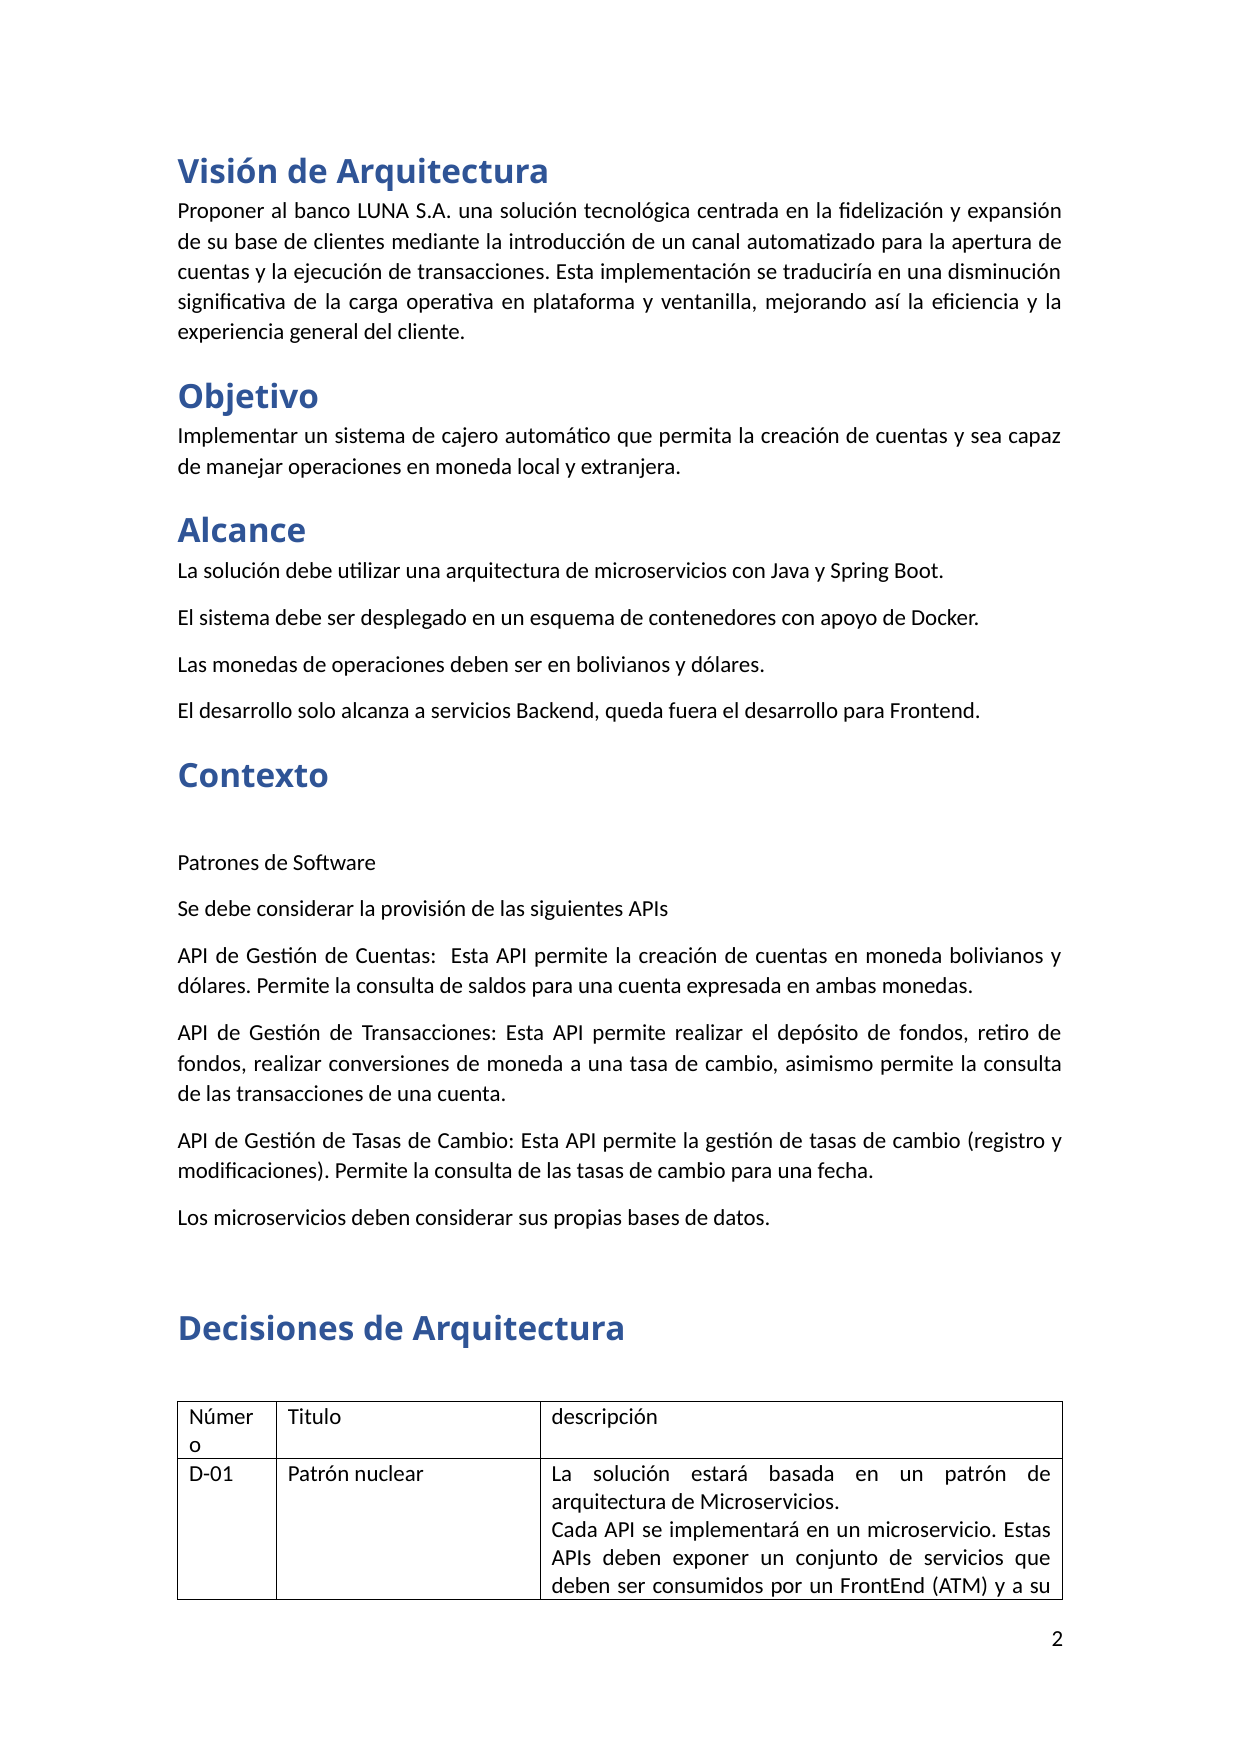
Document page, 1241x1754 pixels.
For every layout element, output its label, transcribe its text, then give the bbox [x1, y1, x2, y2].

text El desarrollo solo alcanza a servicios Backend, queda fuera el desarrollo para Frontend. [177, 697, 1063, 724]
text Las monedas de operaciones deben ser en bolivianos y dólares. [177, 650, 1063, 678]
text Implementar un sistema de cajero automático que permita la creación de cuentas y sea capaz de manejar operaciones en moneda local y extranjera. [177, 422, 1063, 480]
text Proponer al banco LUNA S.A. una solución tecnológica centrada en la fidelización y expansión de su base de clientes mediante la introducción de un canal automatizado para la apertura de cuentas y la ejecución de transacciones. Esta implementación se traduciría en una disminución significativa de la carga operativa en plataforma y ventanilla, mejorando así la eficiencia y la experiencia general del cliente. [177, 197, 1063, 345]
subtitle Visión de Arquitectura [177, 148, 1063, 193]
table_cell D-01 [178, 1459, 276, 1599]
text Patrones de Software [177, 848, 1063, 876]
table_header descripción [541, 1402, 1062, 1458]
text Los microservicios deben considerar sus propias bases de datos. [177, 1203, 1063, 1231]
text API de Gestión de Tasas de Cambio: Esta API permite la gestión de tasas de cambio (registro y modificaciones). Permite la consulta de las tasas de cambio para una fecha. [177, 1126, 1063, 1184]
subtitle Contexto [177, 752, 1063, 797]
text La solución debe utilizar una arquitectura de microservicios con Java y Spring Boot. [177, 556, 1063, 584]
subtitle Alcance [177, 507, 1063, 552]
table_cell Patrón nuclear [277, 1459, 540, 1599]
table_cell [541, 1459, 1062, 1599]
text API de Gestión de Transacciones: Esta API permite realizar el depósito de fondos, retiro de fondos, realizar conversiones de moneda a una tasa de cambio, asimismo permite la consulta de las transacciones de una cuenta. [177, 1018, 1063, 1107]
text Se debe considerar la provisión de las siguientes APIs [177, 894, 1063, 922]
subtitle Objetivo [177, 373, 1063, 418]
text API de Gestión de Cuentas: Esta API permite la creación de cuentas en moneda bolivianos y dólares. Permite la consulta de saldos para una cuenta expresada en ambas monedas. [177, 941, 1063, 999]
subtitle Decisiones de Arquitectura [177, 1305, 1063, 1350]
table_header Titulo [277, 1402, 540, 1458]
text El sistema debe ser desplegado en un esquema de contenedores con apoyo de Docker. [177, 603, 1063, 631]
table_header Número [178, 1402, 276, 1458]
